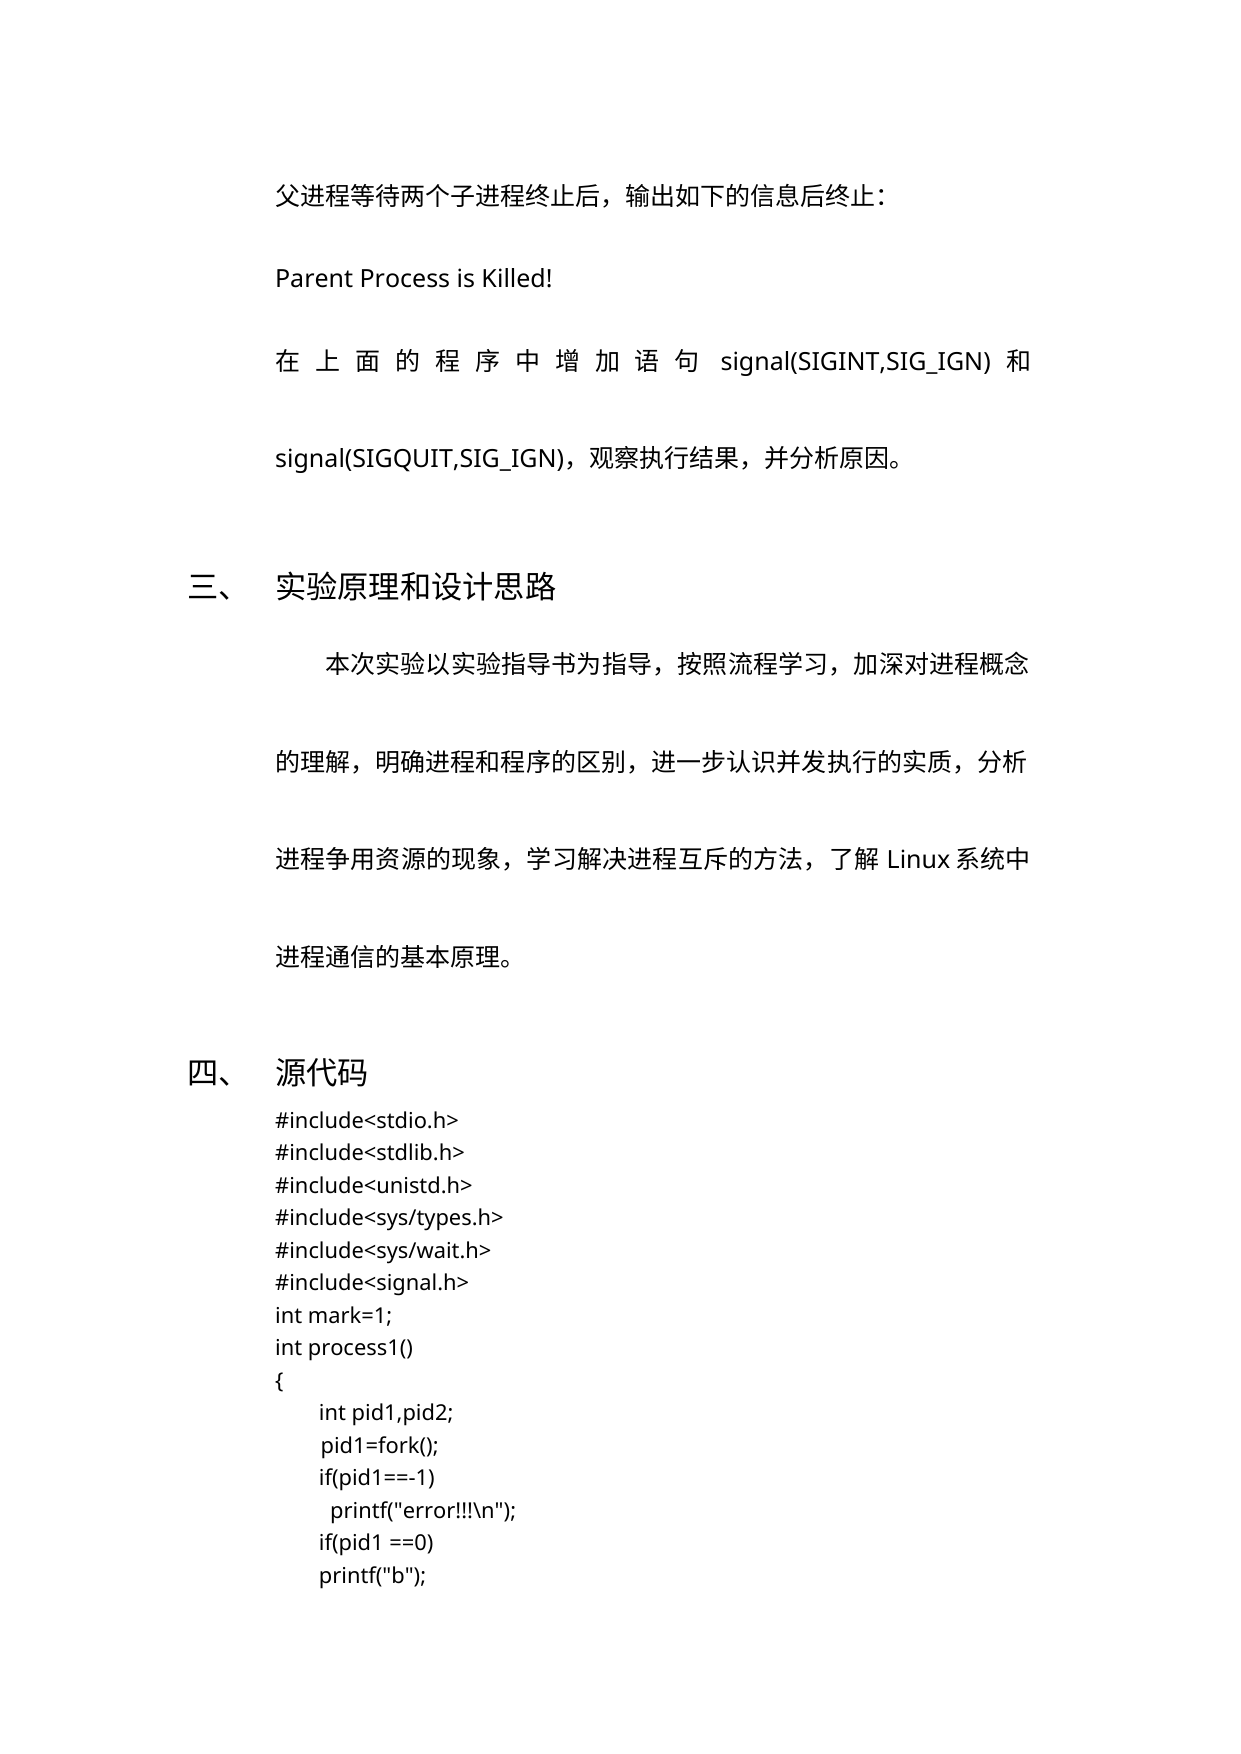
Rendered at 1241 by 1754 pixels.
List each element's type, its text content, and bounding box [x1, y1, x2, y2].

text 在上面的程序中增加语句signal(SIGINT,SIG_IGN)和signal(SIGQUIT,SIG_IGN)，观察执行结果，并分析原因。 [275, 327, 1031, 489]
text printf("b"); [275, 1558, 1031, 1591]
text int pid1,pid2; [275, 1396, 1031, 1428]
text if(pid1==-1) [275, 1461, 1031, 1493]
text int process1() [275, 1331, 1031, 1363]
text if(pid1 ==0) [275, 1526, 1031, 1558]
text #include<stdio.h> [275, 1103, 1031, 1136]
text printf("error!!!\n"); [275, 1493, 1031, 1526]
text #include<stdlib.h> [275, 1136, 1031, 1168]
text 本次实验以实验指导书为指导，按照流程学习，加深对进程概念的理解，明确进程和程序的区别，进一步认识并发执行的实质，分析进程争用资源的现象，学习解决进程互斥的方法，了解Linux系统中进程通信的基本原理。 [275, 630, 1031, 988]
text #include<signal.h> [275, 1266, 1031, 1298]
text #include<unistd.h> [275, 1168, 1031, 1201]
text { [275, 1363, 1031, 1396]
list 实验原理和设计思路 [187, 553, 1053, 618]
text Parent Process is Killed! [275, 245, 1031, 310]
text pid1=fork(); [275, 1428, 1031, 1461]
list 源代码 [187, 1038, 1053, 1103]
text 父进程等待两个子进程终止后，输出如下的信息后终止： [275, 162, 1031, 227]
text #include<sys/wait.h> [275, 1233, 1031, 1266]
text int mark=1; [275, 1298, 1031, 1331]
text #include<sys/types.h> [275, 1201, 1031, 1233]
